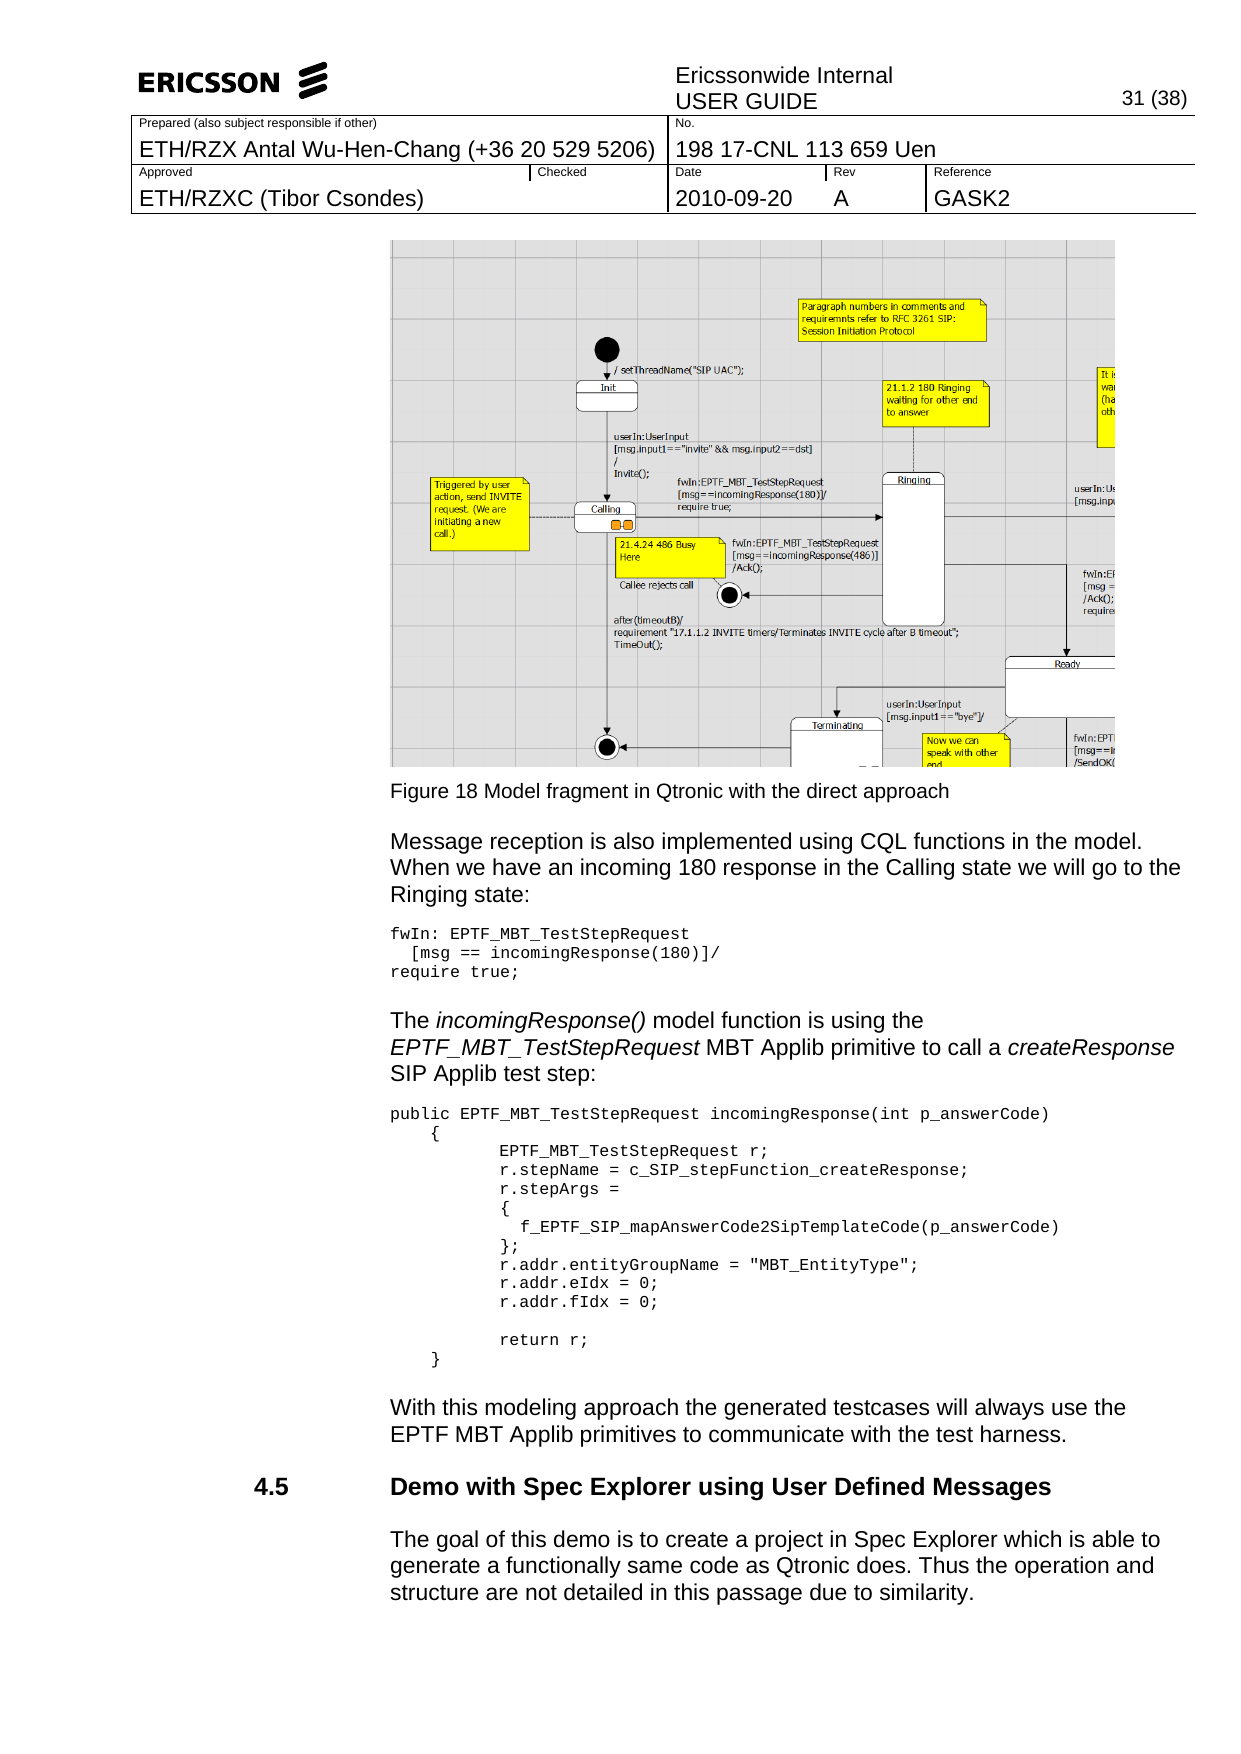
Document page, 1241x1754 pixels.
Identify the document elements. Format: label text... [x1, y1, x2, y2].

text With this modeling approach the generated testcases will always use the EPTF MBT Applib primitives to communicate with the test harness. [390, 1394, 1181, 1447]
text r.stepName = c_SIP_stepFunction_createResponse; [390, 1162, 1181, 1181]
text r.addr.eIdx = 0; [390, 1275, 1181, 1294]
text r.addr.entityGroupName = "MBT_EntityType"; [390, 1256, 1181, 1275]
subtitle Demo with Spec Explorer using User Defined Messages [254, 1472, 1181, 1501]
text fwIn: EPTF_MBT_TestStepRequest [390, 926, 1181, 945]
picture [389, 240, 1115, 767]
text r.addr.fIdx = 0; [390, 1294, 1181, 1313]
text require true; [390, 963, 1181, 982]
text }; [390, 1237, 1181, 1256]
text The goal of this demo is to create a project in Spec Explorer which is able to generate a functionally same code as Qtronic does. Thus the operation and structure are not detailed in this passage due to similarity. [390, 1526, 1181, 1605]
text public EPTF_MBT_TestStepRequest incomingResponse(int p_answerCode) [390, 1105, 1181, 1124]
text f_EPTF_SIP_mapAnswerCode2SipTemplateCode(p_answerCode) [390, 1218, 1181, 1237]
text The incomingResponse() model function is using the EPTF_MBT_TestStepRequest MBT Applib primitive to call a createResponse SIP Applib test step: [390, 1007, 1181, 1086]
text [msg == incomingResponse(180)]/ [390, 945, 1181, 963]
text EPTF_MBT_TestStepRequest r; [390, 1143, 1181, 1162]
text { [390, 1199, 1181, 1218]
text return r; [390, 1332, 1181, 1350]
text { [390, 1124, 1181, 1143]
text } [390, 1350, 1181, 1369]
text Message reception is also implemented using CQL functions in the model. When we have an incoming 180 response in the Calling state we will go to the Ringing state: [390, 828, 1181, 907]
text Figure 18 Model fragment in Qtronic with the direct approach [390, 779, 1181, 803]
text r.stepArgs = [390, 1181, 1181, 1199]
